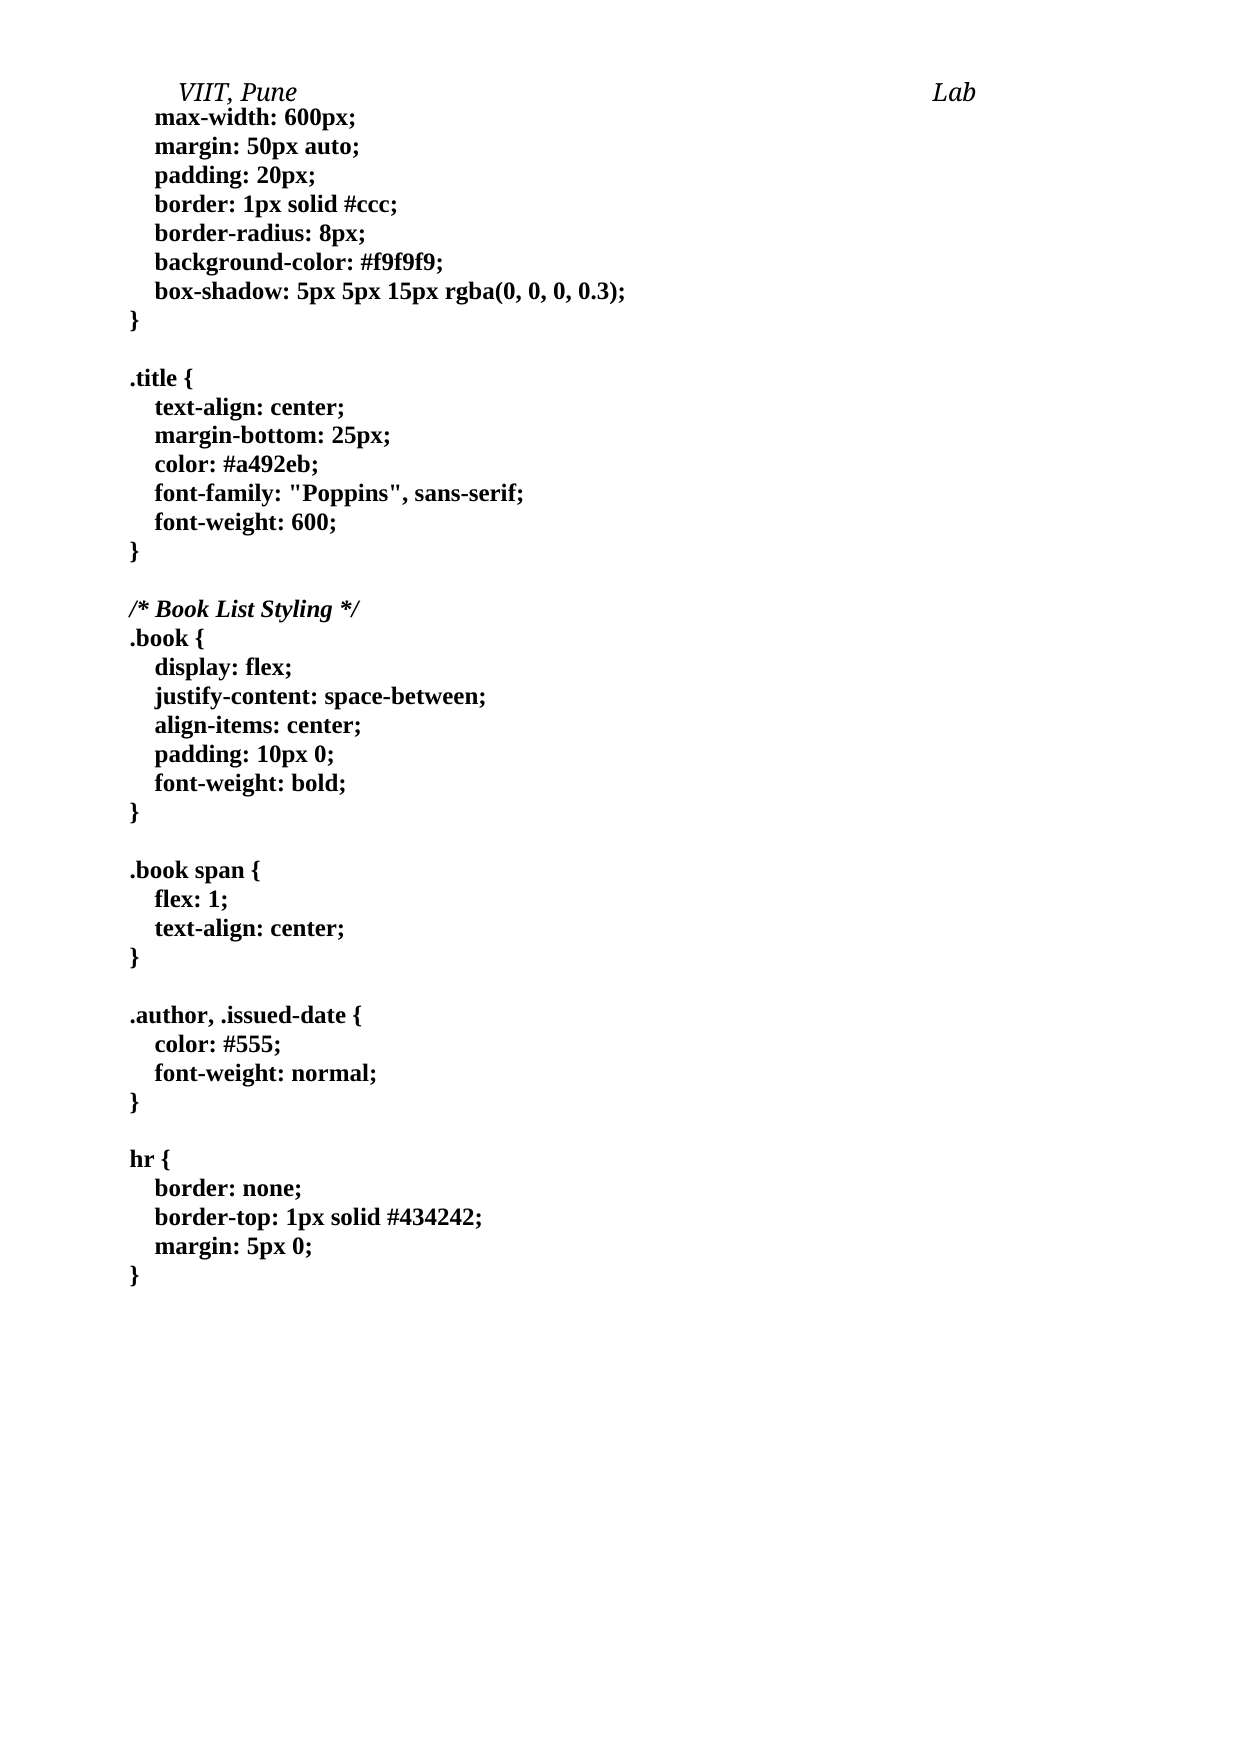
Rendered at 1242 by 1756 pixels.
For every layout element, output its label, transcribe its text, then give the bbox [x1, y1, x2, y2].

subtitle text-align: center; [129, 392, 1153, 420]
subtitle hr { [129, 1144, 1153, 1173]
subtitle box-shadow: 5px 5px 15px rgba(0, 0, 0, 0.3); [129, 276, 1153, 304]
subtitle margin: 50px auto; [129, 131, 1153, 160]
subtitle align-items: center; [129, 710, 1153, 739]
subtitle } [129, 797, 1153, 826]
subtitle } [129, 536, 1153, 565]
subtitle border-top: 1px solid #434242; [129, 1202, 1153, 1231]
subtitle color: #555; [129, 1029, 1153, 1057]
subtitle font-weight: 600; [129, 507, 1153, 536]
subtitle margin: 5px 0; [129, 1231, 1153, 1260]
subtitle .book { [129, 623, 1153, 652]
subtitle text-align: center; [129, 913, 1153, 942]
subtitle font-weight: bold; [129, 768, 1153, 797]
subtitle .author, .issued-date { [129, 1000, 1153, 1028]
subtitle display: flex; [129, 652, 1153, 681]
subtitle border: 1px solid #ccc; [129, 189, 1153, 218]
subtitle max-width: 600px; [129, 102, 1153, 131]
subtitle } [129, 1087, 1153, 1115]
subtitle } [129, 942, 1153, 971]
subtitle padding: 10px 0; [129, 739, 1153, 768]
subtitle background-color: #f9f9f9; [129, 247, 1153, 276]
subtitle .title { [129, 363, 1153, 391]
subtitle flex: 1; [129, 884, 1153, 913]
subtitle padding: 20px; [129, 160, 1153, 189]
subtitle } [129, 1260, 1153, 1289]
subtitle font-family: "Poppins", sans-serif; [129, 478, 1153, 507]
subtitle .book span { [129, 855, 1153, 884]
subtitle border: none; [129, 1173, 1153, 1202]
subtitle border-radius: 8px; [129, 218, 1153, 247]
subtitle } [129, 305, 1153, 333]
subtitle justify-content: space-between; [129, 681, 1153, 710]
subtitle margin-bottom: 25px; [129, 421, 1153, 449]
subtitle font-weight: normal; [129, 1058, 1153, 1086]
subtitle color: #a492eb; [129, 449, 1153, 478]
subtitle /* Book List Styling */ [129, 594, 1153, 623]
